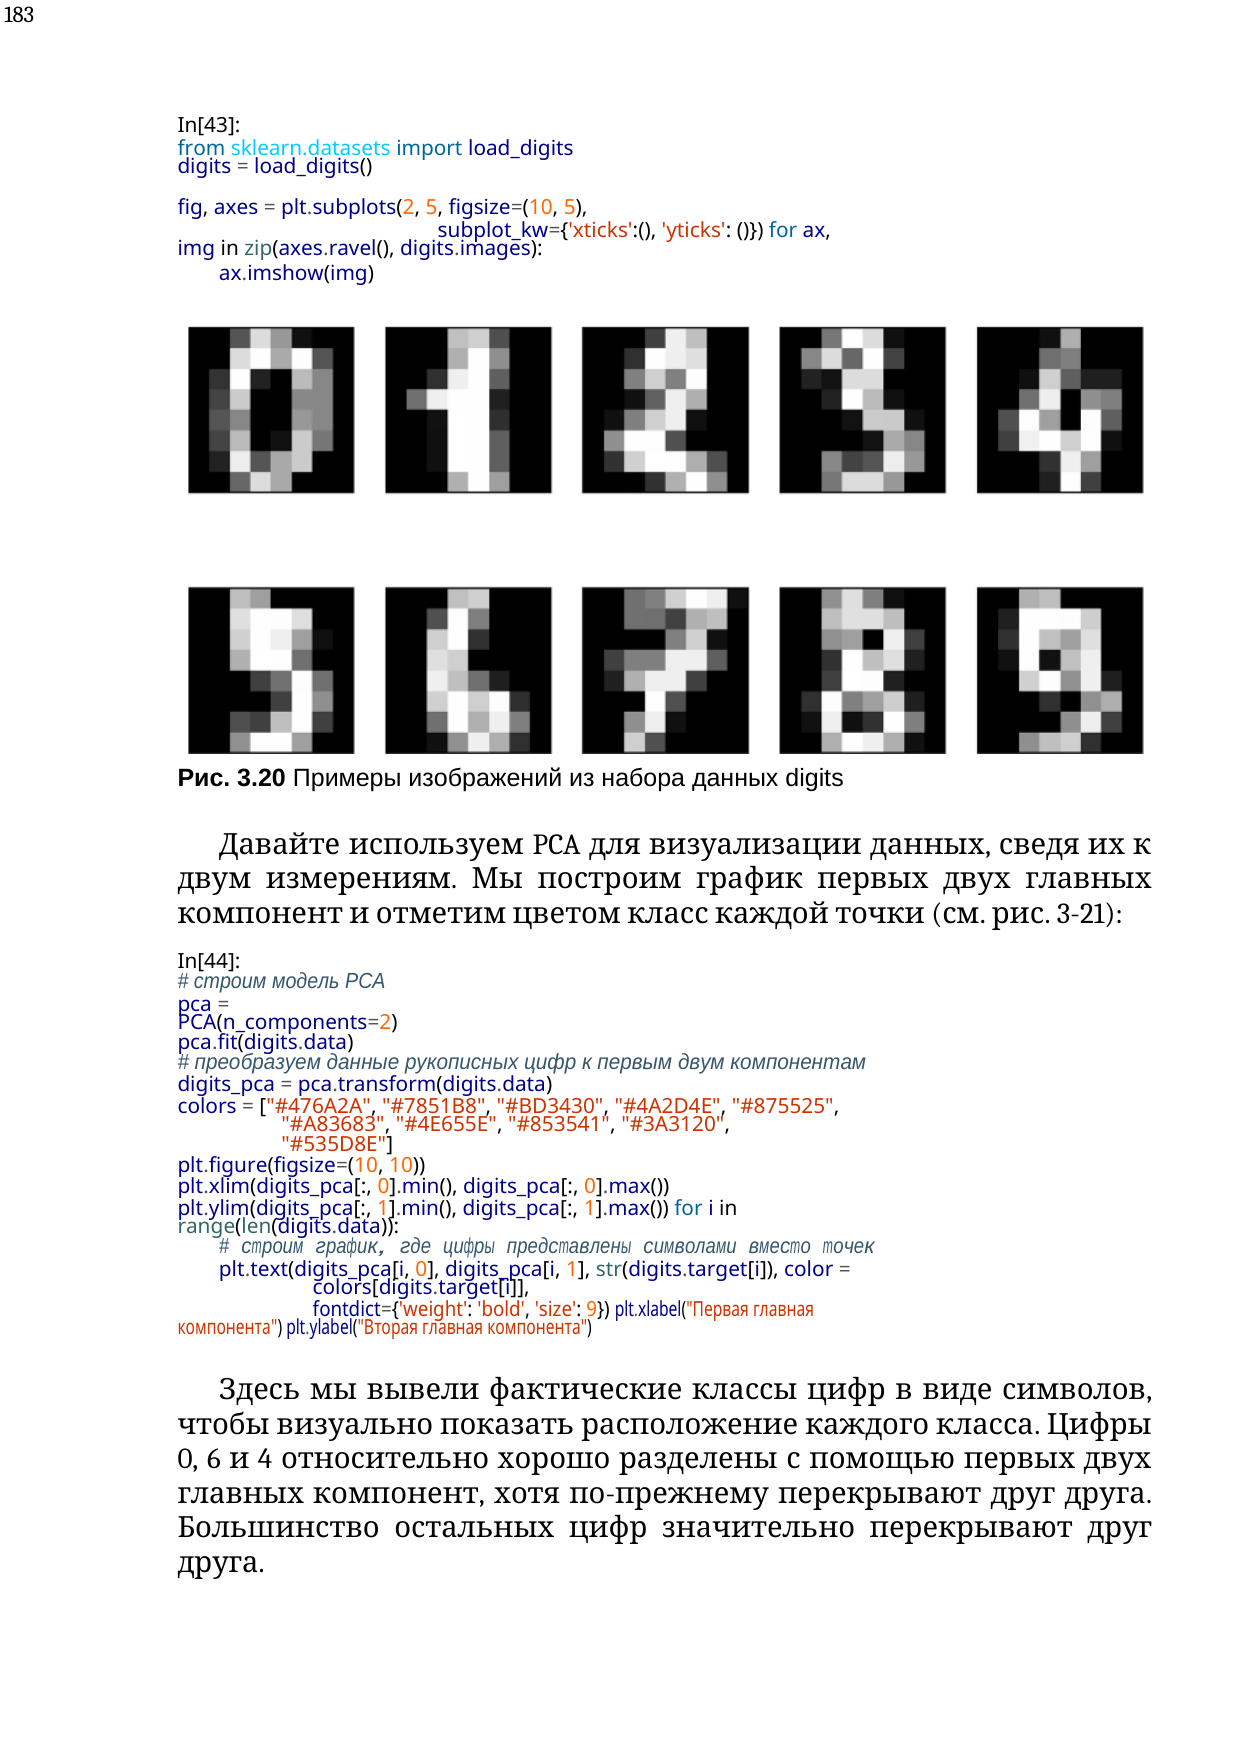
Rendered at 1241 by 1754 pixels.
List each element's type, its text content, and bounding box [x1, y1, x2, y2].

text plt.text(digits_pca[i, 0], digits_pca[i, 1], str(digits.target[i]), color = colors[digits.target[i]], [219, 1260, 918, 1300]
text Давайте используем PCA для визуализации данных, сведя их к двум измерениям. Мы построим график первых двух главных компонент и отметим цветом класс каждой точки (см. рис. 3-21): [177, 828, 1152, 931]
text In[43]: [177, 112, 1240, 138]
text plt.xlim(digits_pca[:, 0].min(), digits_pca[:, 0].max()) [177, 1177, 1240, 1197]
text fontdict={'weight': 'bold', 'size': 9}) plt.xlabel("Первая главная компонента") plt.ylabel("Вторая главная компонента") [177, 1300, 835, 1341]
text subplot_kw={'xticks':(), 'yticks': ()}) for ax, img in zip(axes.ravel(), digits.images): [177, 221, 845, 261]
text In[44]: [177, 948, 1240, 973]
text from sklearn.datasets import load_digits digits = load_digits() [177, 139, 596, 179]
text fig, axes = plt.subplots(2, 5, figsize=(10, 5), [177, 194, 1240, 219]
text pca = PCA(n_components=2) pca.fit(digits.data) [177, 996, 439, 1056]
text colors = ["#476A2A", "#7851B8", "#BD3430", "#4A2D4E", "#875525", "#A83683", "#4E655E", "#853541", "#3A3120", "#535D8E"] [177, 1097, 846, 1158]
text # строим модель PCA [177, 973, 1240, 992]
text plt.ylim(digits_pca[:, 1].min(), digits_pca[:, 1].max()) for i in range(len(digits.data)): [177, 1199, 762, 1239]
text ax.imshow(img) [219, 261, 1240, 285]
text Здесь мы вывели фактические классы цифр в виде символов, чтобы визуально показать расположение каждого класса. Цифры 0, 6 и 4 относительно хорошо разделены с помощью первых двух главных компонент, хотя по-прежнему перекрывают друг друга. Большинство остальных цифр значительно перекрывают друг друга. [177, 1373, 1153, 1579]
text plt.figure(figsize=(10, 10)) [177, 1158, 1240, 1177]
text # преобразуем данные рукописных цифр к первым двум компонентам [555, 1056, 1240, 1073]
text digits_pca = pca.transform(digits.data) [177, 1073, 1240, 1096]
text # преобразуем данные рукописных цифр к первым двум компонентам [177, 1056, 556, 1073]
text # строим график, где цифры представлены символами вместо точек [468, 1239, 1240, 1257]
picture [188, 326, 1144, 754]
